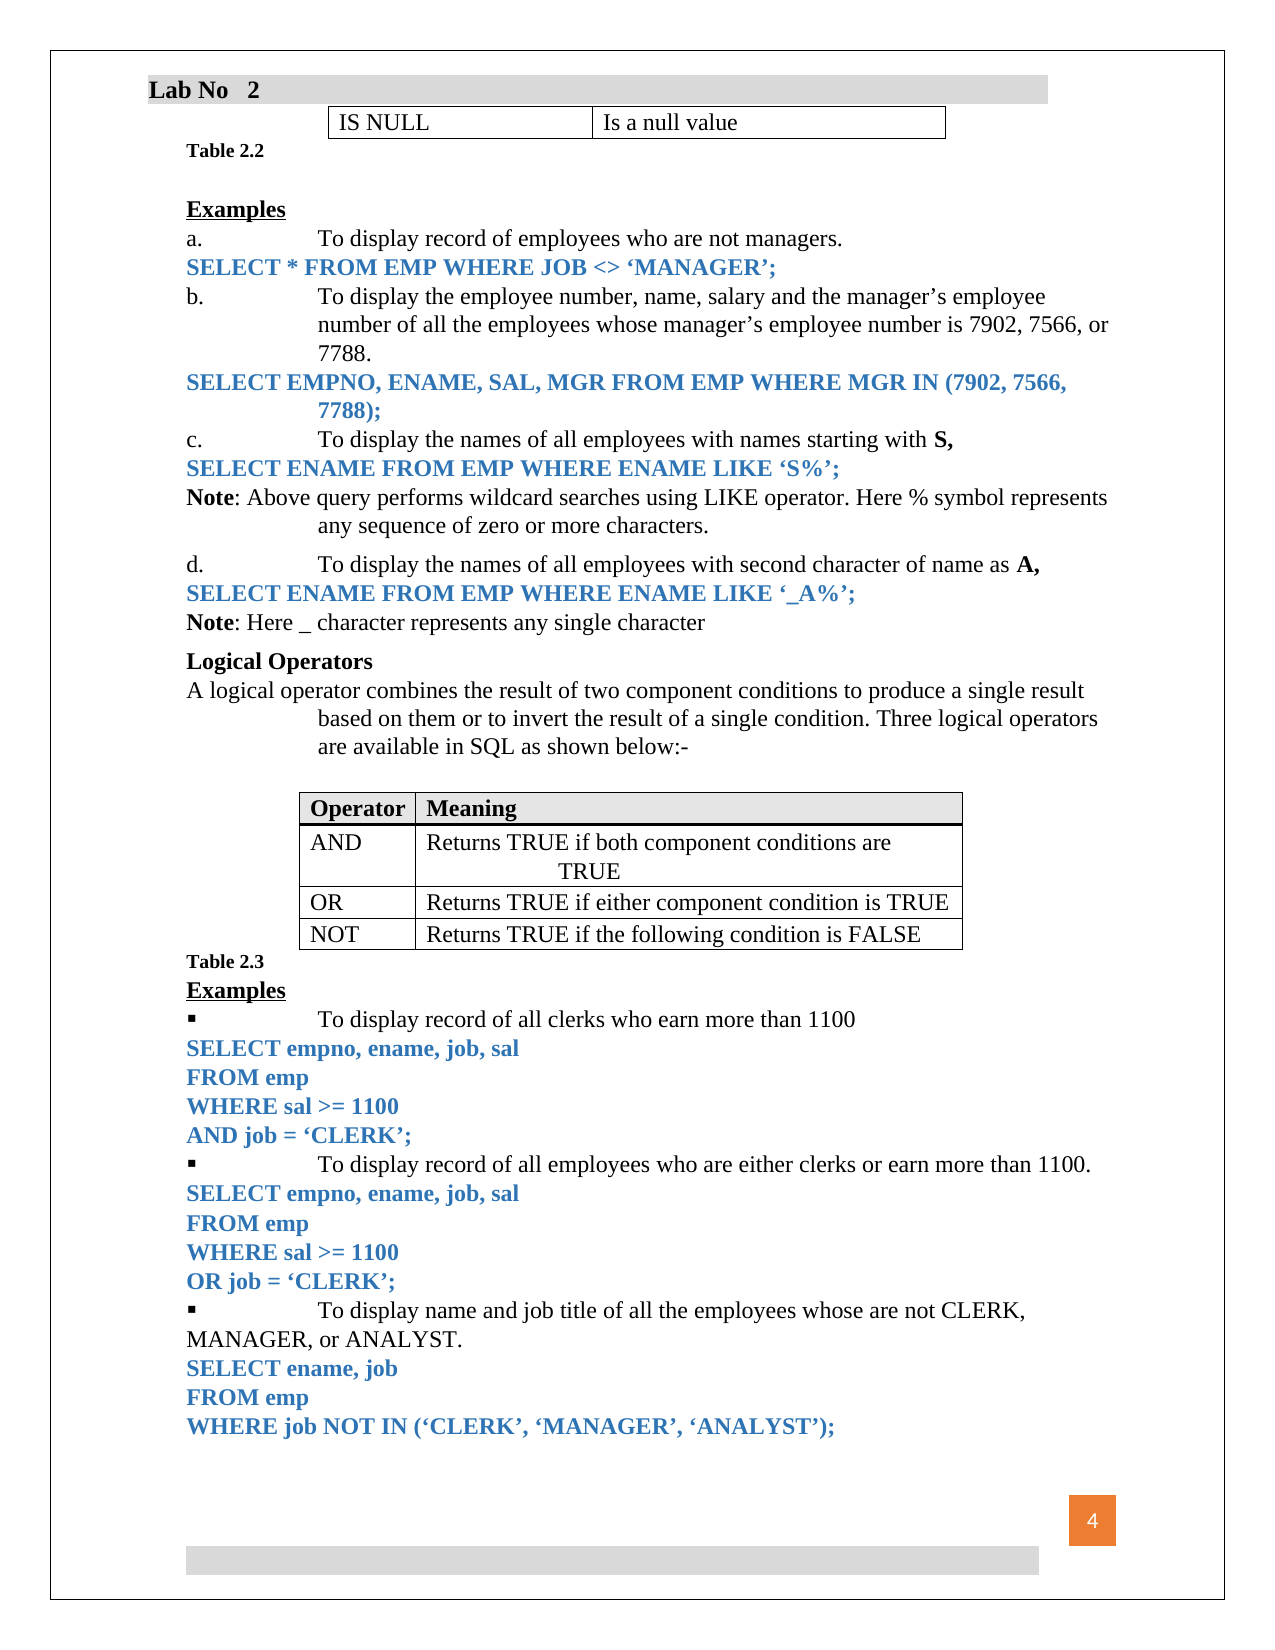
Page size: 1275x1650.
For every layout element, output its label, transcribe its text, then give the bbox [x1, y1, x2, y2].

table_cell Is a null value [593, 107, 945, 138]
text OR job = ‘CLERK’; [186, 1267, 1116, 1294]
list To display name and job title of all the employees whose are not CLERK, [186, 1296, 1116, 1323]
text A logical operator combines the result of two component conditions to produce a single result based on them or to invert the result of a single condition. Three logical operators are available in SQL as shown below:- [186, 677, 1116, 760]
text SELECT EMPNO, ENAME, SAL, MGR FROM EMP WHERE MGR IN (7902, 7566, 7788); [186, 368, 1116, 424]
table_header Operator [300, 793, 415, 823]
list To display the employee number, name, salary and the manager’s employee number of all the employees whose manager’s employee number is 7902, 7566, or 7788. [186, 282, 1116, 366]
table_cell AND [300, 826, 415, 886]
text WHERE job NOT IN (‘CLERK’, ‘MANAGER’, ‘ANALYST’); [186, 1412, 1116, 1439]
table_cell IS NULL [329, 107, 592, 138]
list To display record of employees who are not managers. [186, 224, 1116, 252]
text FROM emp [186, 1208, 1116, 1236]
text SELECT ename, job [186, 1354, 1116, 1381]
table_cell Returns TRUE if the following condition is FALSE [416, 919, 962, 949]
table_cell NOT [300, 919, 415, 949]
text MANAGER, or ANALYST. [186, 1325, 1116, 1352]
text WHERE sal >= 1100 [186, 1092, 1116, 1120]
list To display record of all employees who are either clerks or earn more than 1100. [186, 1150, 1116, 1178]
table_cell OR [300, 887, 415, 918]
text Examples [186, 976, 1116, 1003]
text Table 2.2 [186, 139, 1116, 161]
table_cell Returns TRUE if either component condition is TRUE [416, 887, 962, 918]
text Examples [186, 195, 1116, 222]
text AND job = ‘CLERK’; [186, 1121, 1116, 1149]
table_cell Returns TRUE if both component conditions are TRUE [416, 826, 962, 886]
text SELECT ENAME FROM EMP WHERE ENAME LIKE ‘S%’; [186, 454, 1116, 482]
table_header Meaning [416, 793, 962, 823]
text FROM emp [186, 1383, 1116, 1411]
text SELECT empno, ename, job, sal [186, 1179, 1116, 1207]
list To display record of all clerks who earn more than 1100 [186, 1005, 1116, 1033]
text Logical Operators [186, 647, 1116, 674]
text Note: Here _ character represents any single character [186, 608, 1116, 636]
text SELECT empno, ename, job, sal [186, 1034, 1116, 1062]
text SELECT * FROM EMP WHERE JOB <> ‘MANAGER’; [186, 253, 1116, 281]
text SELECT ENAME FROM EMP WHERE ENAME LIKE ‘_A%’; [186, 579, 1116, 607]
text WHERE sal >= 1100 [186, 1238, 1116, 1265]
list To display the names of all employees with second character of name as A, [186, 550, 1116, 578]
list To display the names of all employees with names starting with S, [186, 425, 1116, 453]
text Note: Above query performs wildcard searches using LIKE operator. Here % symbol represents any sequence of zero or more characters. [186, 483, 1116, 539]
text Table 2.3 [186, 950, 1116, 973]
text FROM emp [186, 1063, 1116, 1091]
